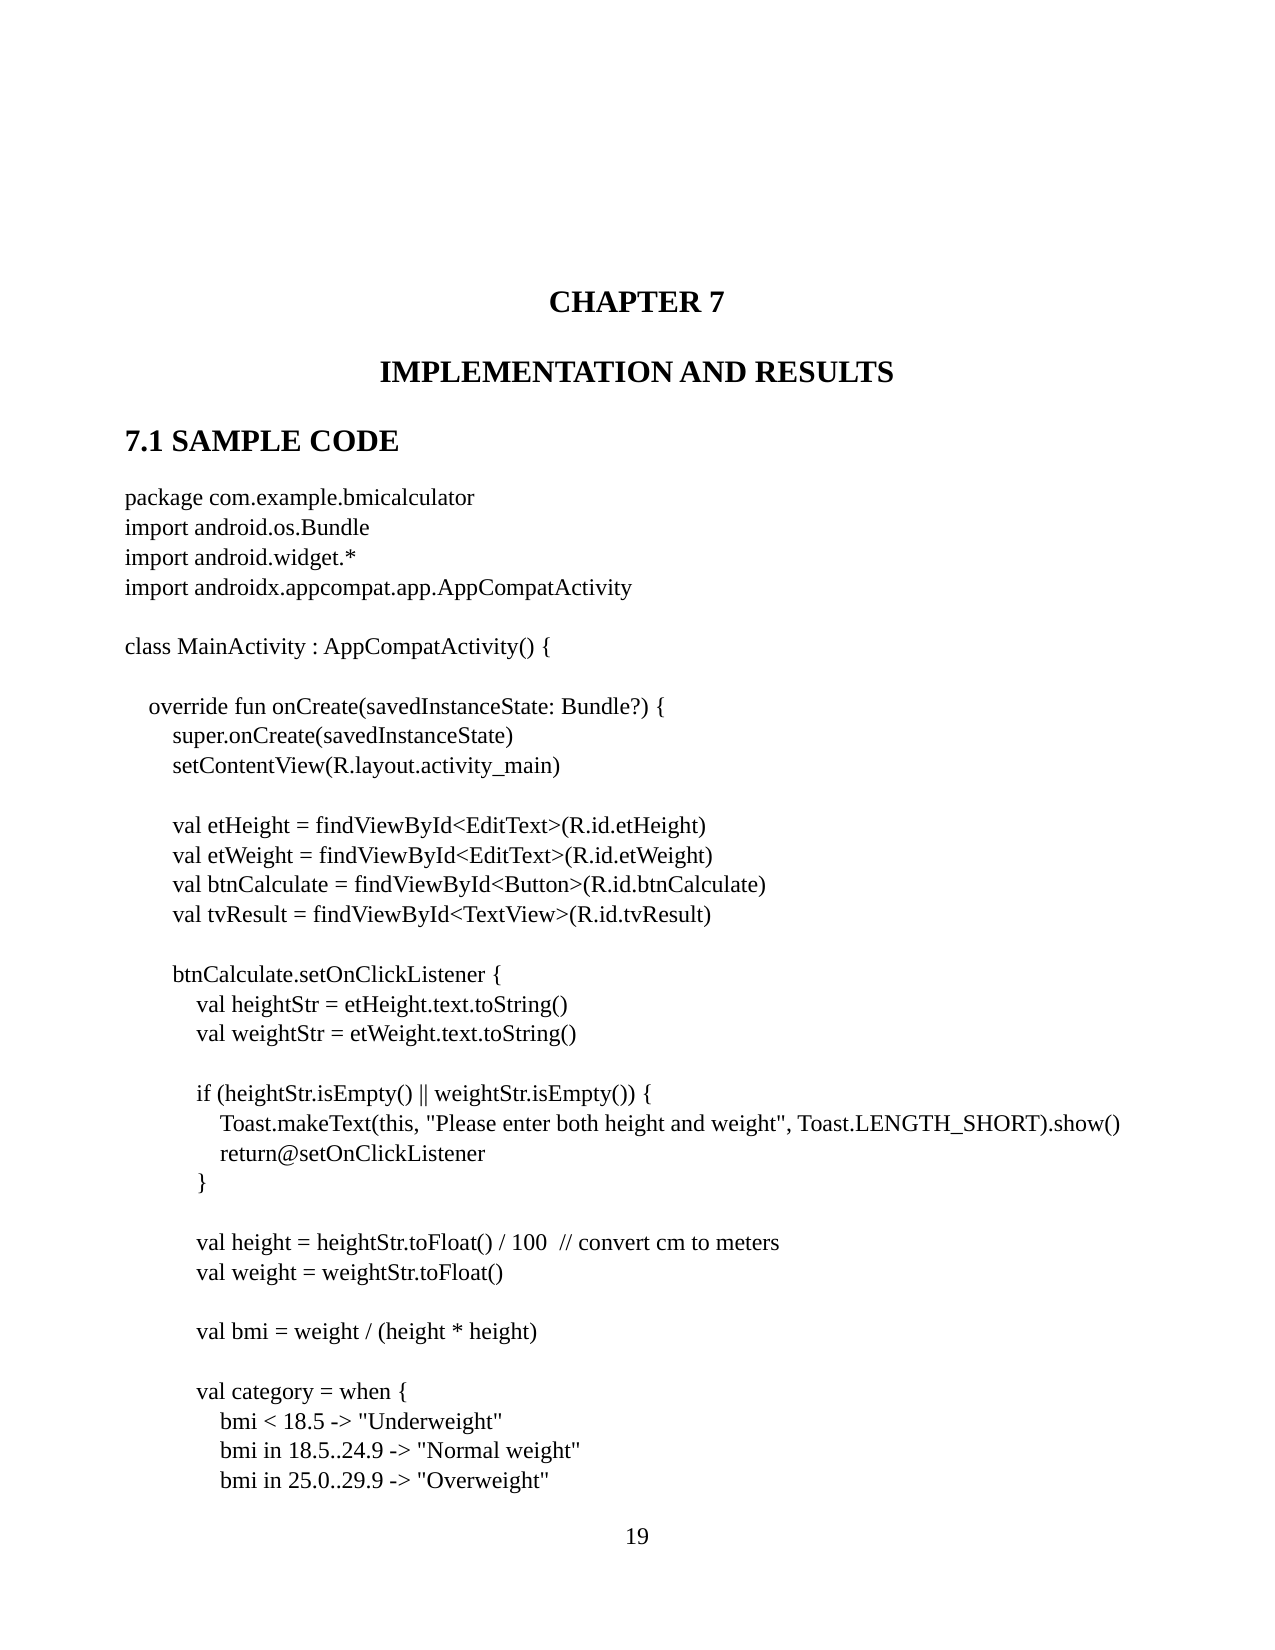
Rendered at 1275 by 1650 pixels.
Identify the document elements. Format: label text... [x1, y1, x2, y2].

text val heightStr = etHeight.text.toString() [124, 989, 1149, 1017]
text override fun onCreate(savedInstanceState: Bundle?) { [124, 692, 1149, 719]
text val bmi = weight / (height * height) [124, 1317, 1149, 1345]
subtitle 7.1 SAMPLE CODE [124, 422, 1149, 458]
text return@setOnClickListener [124, 1138, 1149, 1166]
text val weight = weightStr.toFloat() [124, 1258, 1149, 1285]
text bmi < 18.5 -> "Underweight" [124, 1407, 1149, 1434]
text import android.widget.* [124, 543, 1149, 570]
text val weightStr = etWeight.text.toString() [124, 1019, 1149, 1047]
text IMPLEMENTATION AND RESULTS [177, 353, 1097, 389]
text val btnCalculate = findViewById<Button>(R.id.btnCalculate) [124, 870, 1149, 898]
text Toast.makeText(this, "Please enter both height and weight", Toast.LENGTH_SHORT).show() [124, 1109, 1149, 1136]
text super.onCreate(savedInstanceState) [124, 721, 1149, 749]
text setContentView(R.layout.activity_main) [124, 751, 1149, 779]
text import android.os.Bundle [124, 513, 1149, 541]
text bmi in 25.0..29.9 -> "Overweight" [124, 1466, 1149, 1494]
text bmi in 18.5..24.9 -> "Normal weight" [124, 1436, 1149, 1464]
text val height = heightStr.toFloat() / 100 // convert cm to meters [124, 1228, 1149, 1256]
text val tvResult = findViewById<TextView>(R.id.tvResult) [124, 900, 1149, 928]
text CHAPTER 7 [177, 284, 1096, 319]
text package com.example.bmicalculator [124, 483, 1149, 511]
text val etHeight = findViewById<EditText>(R.id.etHeight) [124, 811, 1149, 838]
text btnCalculate.setOnClickListener { [124, 960, 1149, 987]
text class MainActivity : AppCompatActivity() { [124, 632, 1149, 660]
text if (heightStr.isEmpty() || weightStr.isEmpty()) { [124, 1079, 1149, 1107]
text val category = when { [124, 1377, 1149, 1404]
text val etWeight = findViewById<EditText>(R.id.etWeight) [124, 841, 1149, 868]
text } [124, 1168, 1149, 1196]
text import androidx.appcompat.app.AppCompatActivity [124, 572, 1149, 600]
